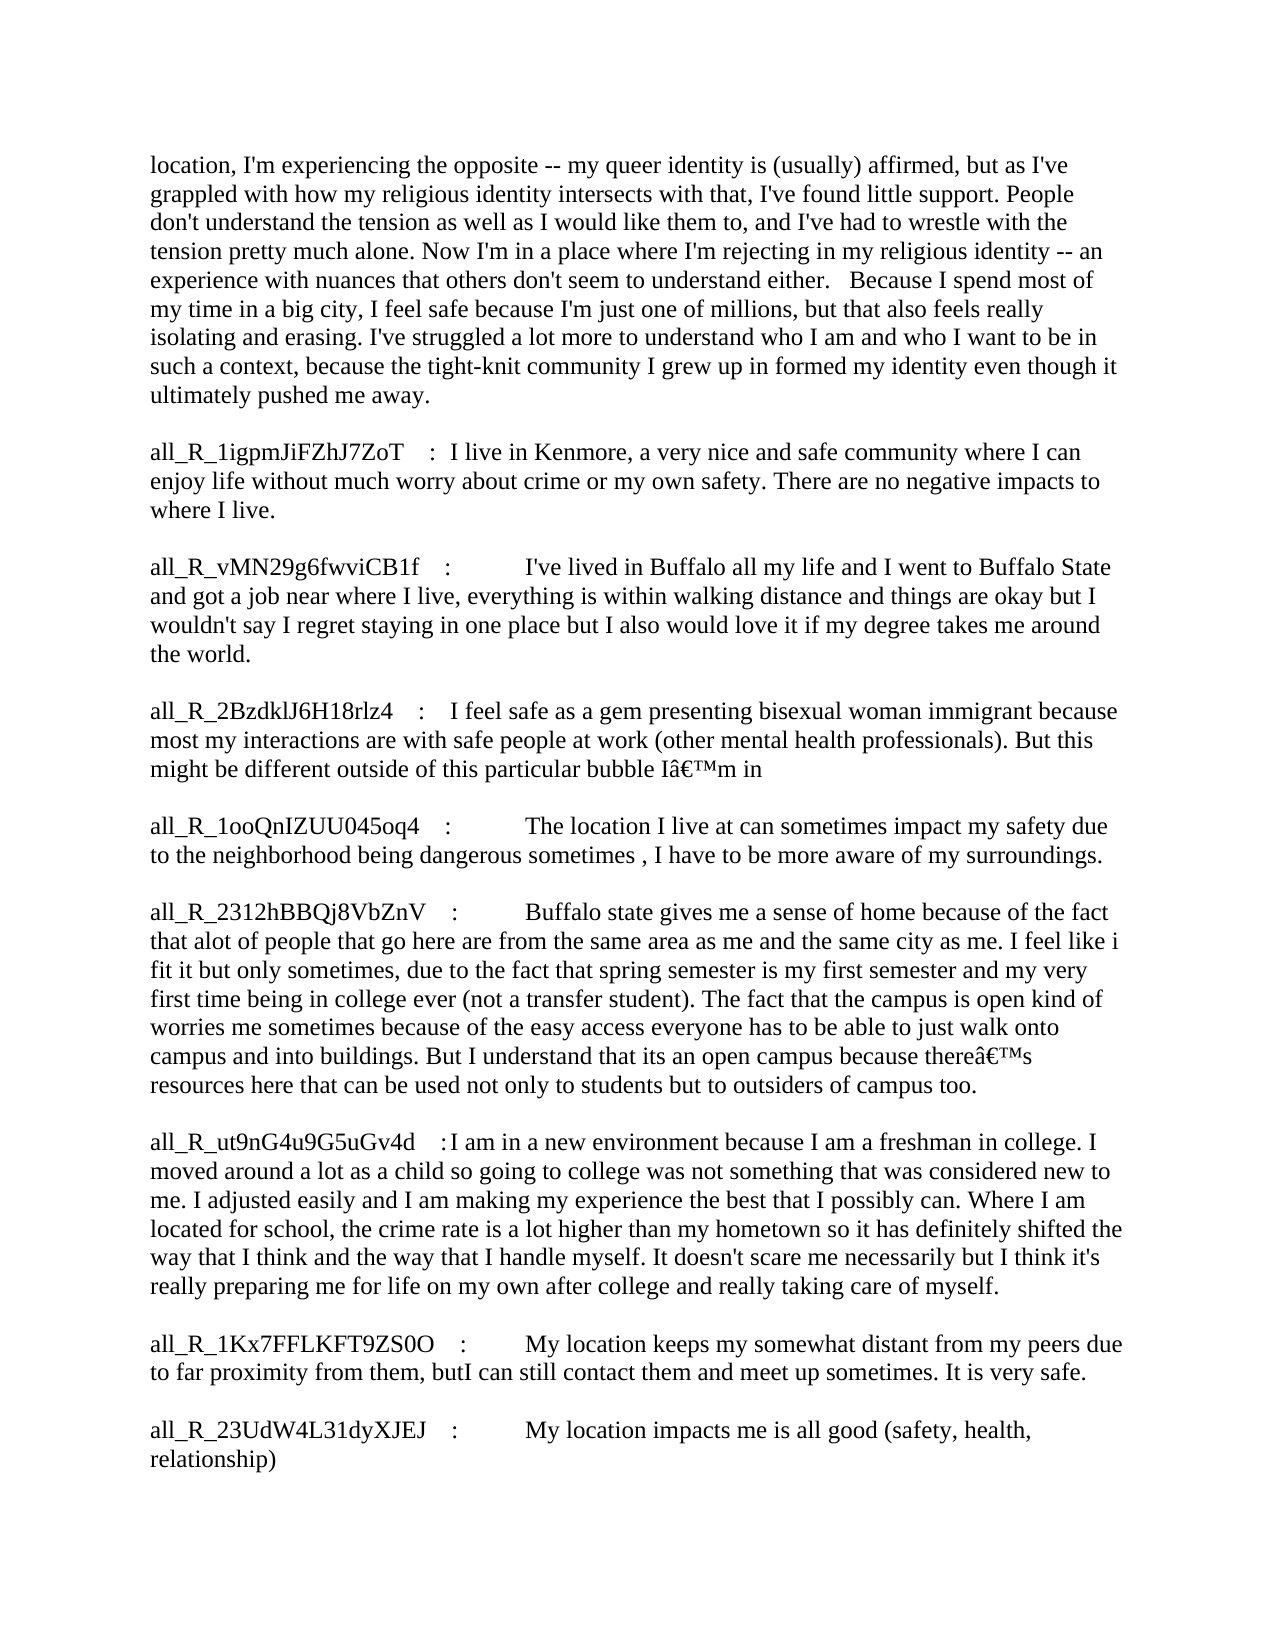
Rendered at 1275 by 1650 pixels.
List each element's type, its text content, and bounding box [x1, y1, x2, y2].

text all_R_1igpmJiFZhJ7ZoT : I live in Kenmore, a very nice and safe community where I can enjoy life without much worry about crime or my own safety. There are no negative impacts to where I live. [150, 437, 1125, 524]
text all_R_ut9nG4u9G5uGv4d : I am in a new environment because I am a freshman in college. I moved around a lot as a child so going to college was not something that was considered new to me. I adjusted easily and I am making my experience the best that I possibly can. Where I am located for school, the crime rate is a lot higher than my hometown so it has definitely shifted the way that I think and the way that I handle myself. It doesn't scare me necessarily but I think it's really preparing me for life on my own after college and really taking care of myself. [150, 1127, 1125, 1300]
text all_R_2312hBBQj8VbZnV : Buffalo state gives me a sense of home because of the fact that alot of people that go here are from the same area as me and the same city as me. I feel like i fit it but only sometimes, due to the fact that spring semester is my first semester and my very first time being in college ever (not a transfer student). The fact that the campus is open kind of worries me sometimes because of the easy access everyone has to be able to just walk onto campus and into buildings. But I understand that its an open campus because thereâ€™s resources here that can be used not only to students but to outsiders of campus too. [150, 897, 1125, 1099]
text all_R_1Kx7FFLKFT9ZS0O : My location keeps my somewhat distant from my peers due to far proximity from them, butI can still contact them and meet up sometimes. It is very safe. [150, 1329, 1125, 1386]
text all_R_23UdW4L31dyXJEJ : My location impacts me is all good (safety, health, relationship) [150, 1415, 1125, 1472]
text all_R_vMN29g6fwviCB1f : I've lived in Buffalo all my life and I went to Buffalo State and got a job near where I live, everything is within walking distance and things are okay but I wouldn't say I regret staying in one place but I also would love it if my degree takes me around the world. [150, 552, 1125, 667]
text all_R_2BzdklJ6H18rlz4 : I feel safe as a gem presenting bisexual woman immigrant because most my interactions are with safe people at work (other mental health professionals). But this might be different outside of this particular bubble Iâ€™m in [150, 696, 1125, 782]
text all_R_1ooQnIZUU045oq4 : The location I live at can sometimes impact my safety due to the neighborhood being dangerous sometimes , I have to be more aware of my surroundings. [150, 811, 1125, 869]
